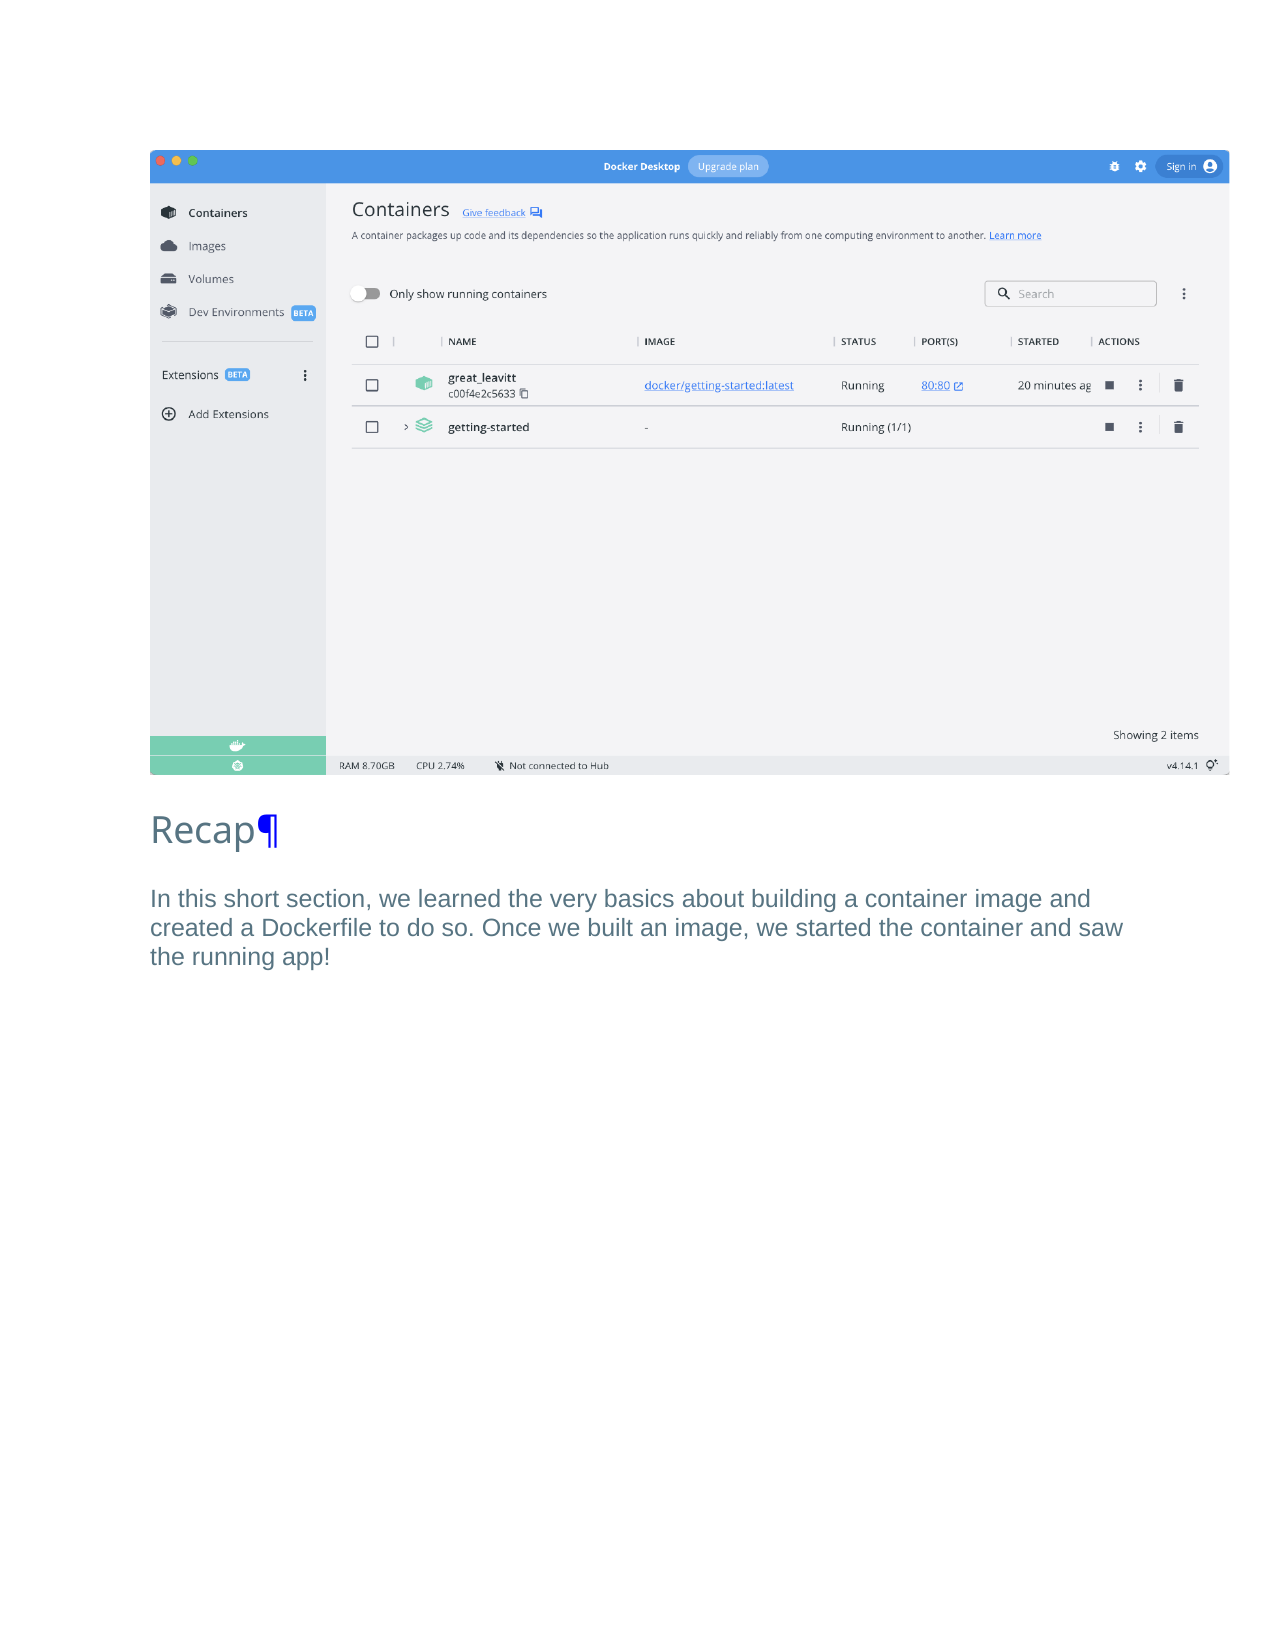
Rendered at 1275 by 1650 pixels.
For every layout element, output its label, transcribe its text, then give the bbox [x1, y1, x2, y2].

text Recap¶ [150, 804, 1125, 855]
picture [150, 150, 1230, 775]
text In this short section, we learned the very basics about building a container image and created a Dockerfile to do so. Once we built an image, we started the container and saw the running app! [150, 884, 1125, 970]
